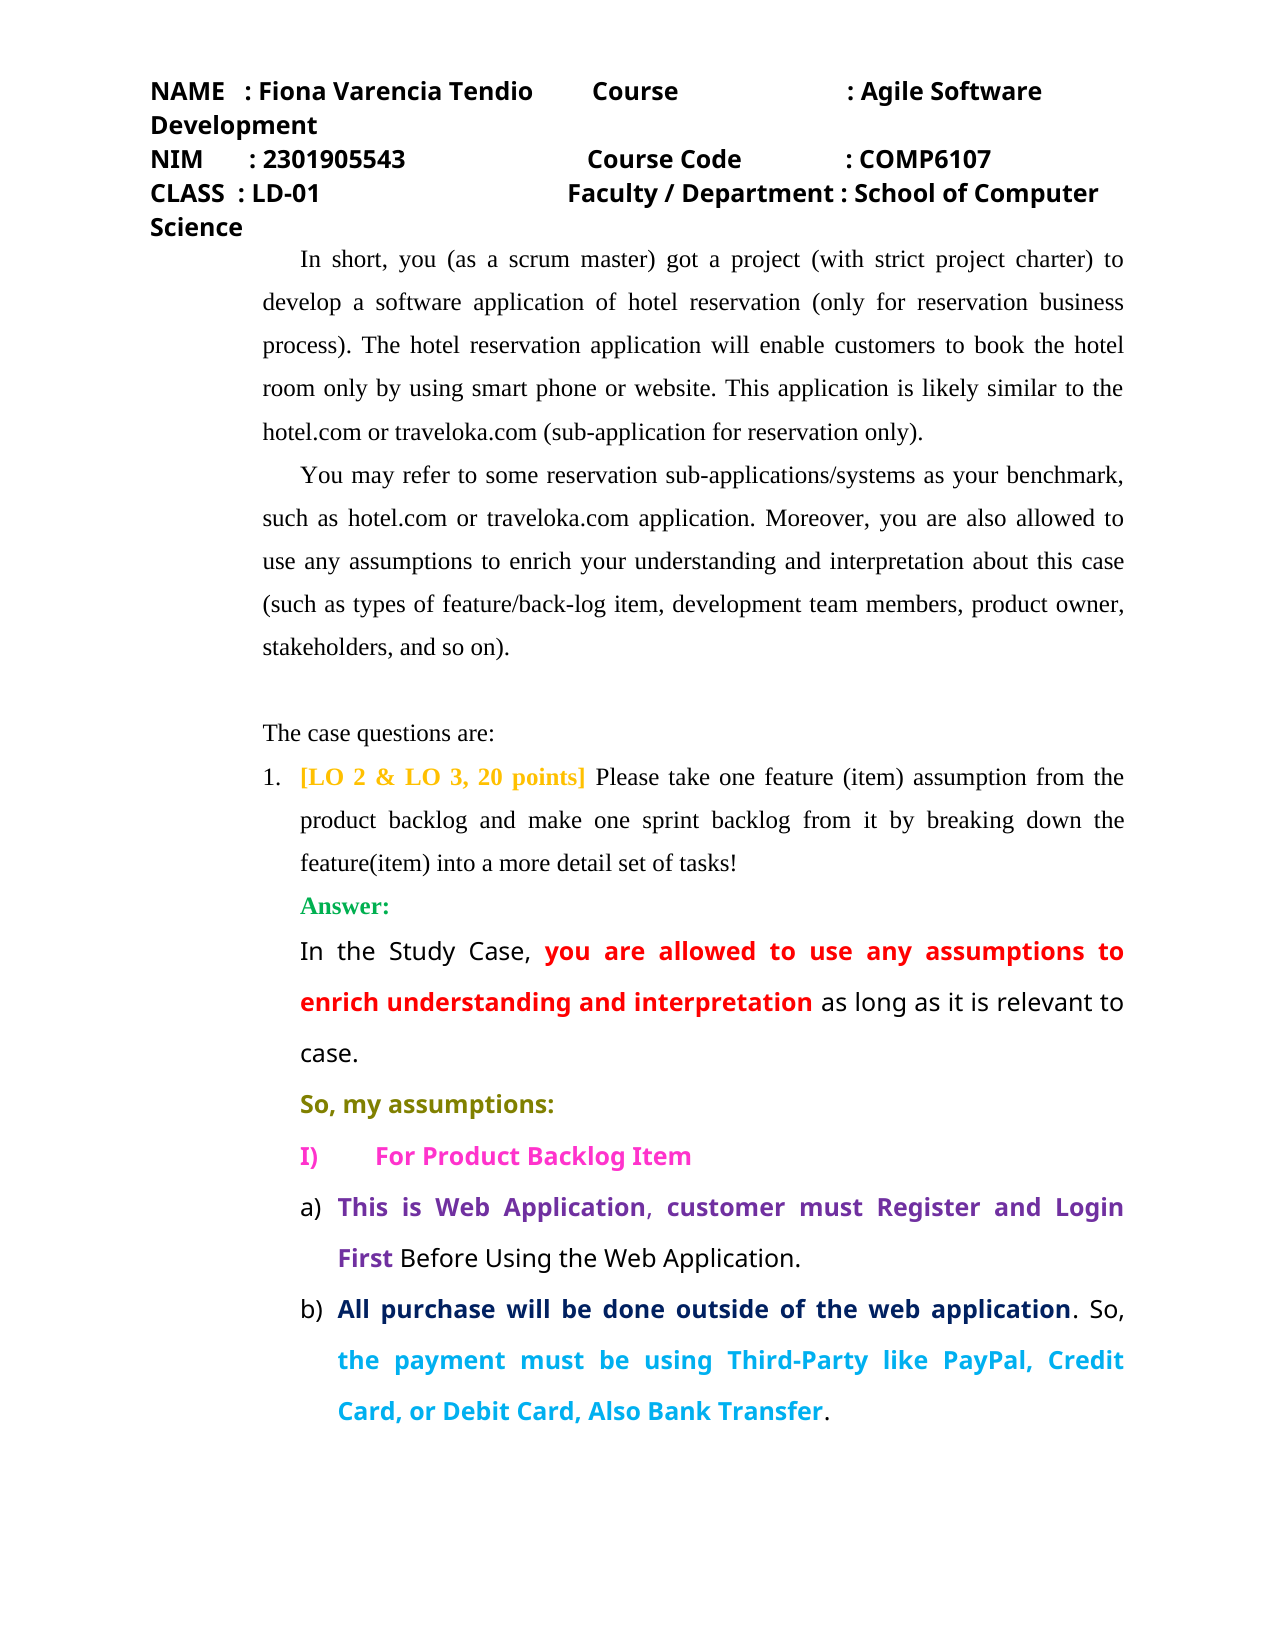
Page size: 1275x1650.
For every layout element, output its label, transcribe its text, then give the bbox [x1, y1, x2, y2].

list Answer: [300, 891, 1125, 920]
list All purchase will be done outside of the web application. So, the payment must be using Third-Party like PayPal, Credit Card, or Debit Card, Also Bank Transfer. [300, 1291, 1125, 1427]
list You may refer to some reservation sub-applications/systems as your benchmark, such as hotel.com or traveloka.com application. Moreover, you are also allowed to use any assumptions to enrich your understanding and interpretation about this case (such as types of feature/back-log item, development team members, product owner, stakeholders, and so on). [262, 460, 1125, 661]
list In short, you (as a scrum master) got a project (with strict project charter) to develop a software application of hotel reservation (only for reservation business process). The hotel reservation application will enable customers to book the hotel room only by using smart phone or website. This application is likely similar to the hotel.com or traveloka.com (sub-application for reservation only). [262, 244, 1125, 445]
list [LO 2 & LO 3, 20 points] Please take one feature (item) assumption from the product backlog and make one sprint backlog from it by breaking down the feature(item) into a more detail set of tasks! [262, 762, 1125, 877]
list In the Study Case, you are allowed to use any assumptions to enrich understanding and interpretation as long as it is relevant to case. [300, 934, 1125, 1070]
list The case questions are: [262, 718, 1125, 747]
list This is Web Application, customer must Register and Login First Before Using the Web Application. [300, 1189, 1125, 1274]
list So, my assumptions: [300, 1087, 1125, 1121]
list For Product Backlog Item [300, 1138, 1125, 1172]
